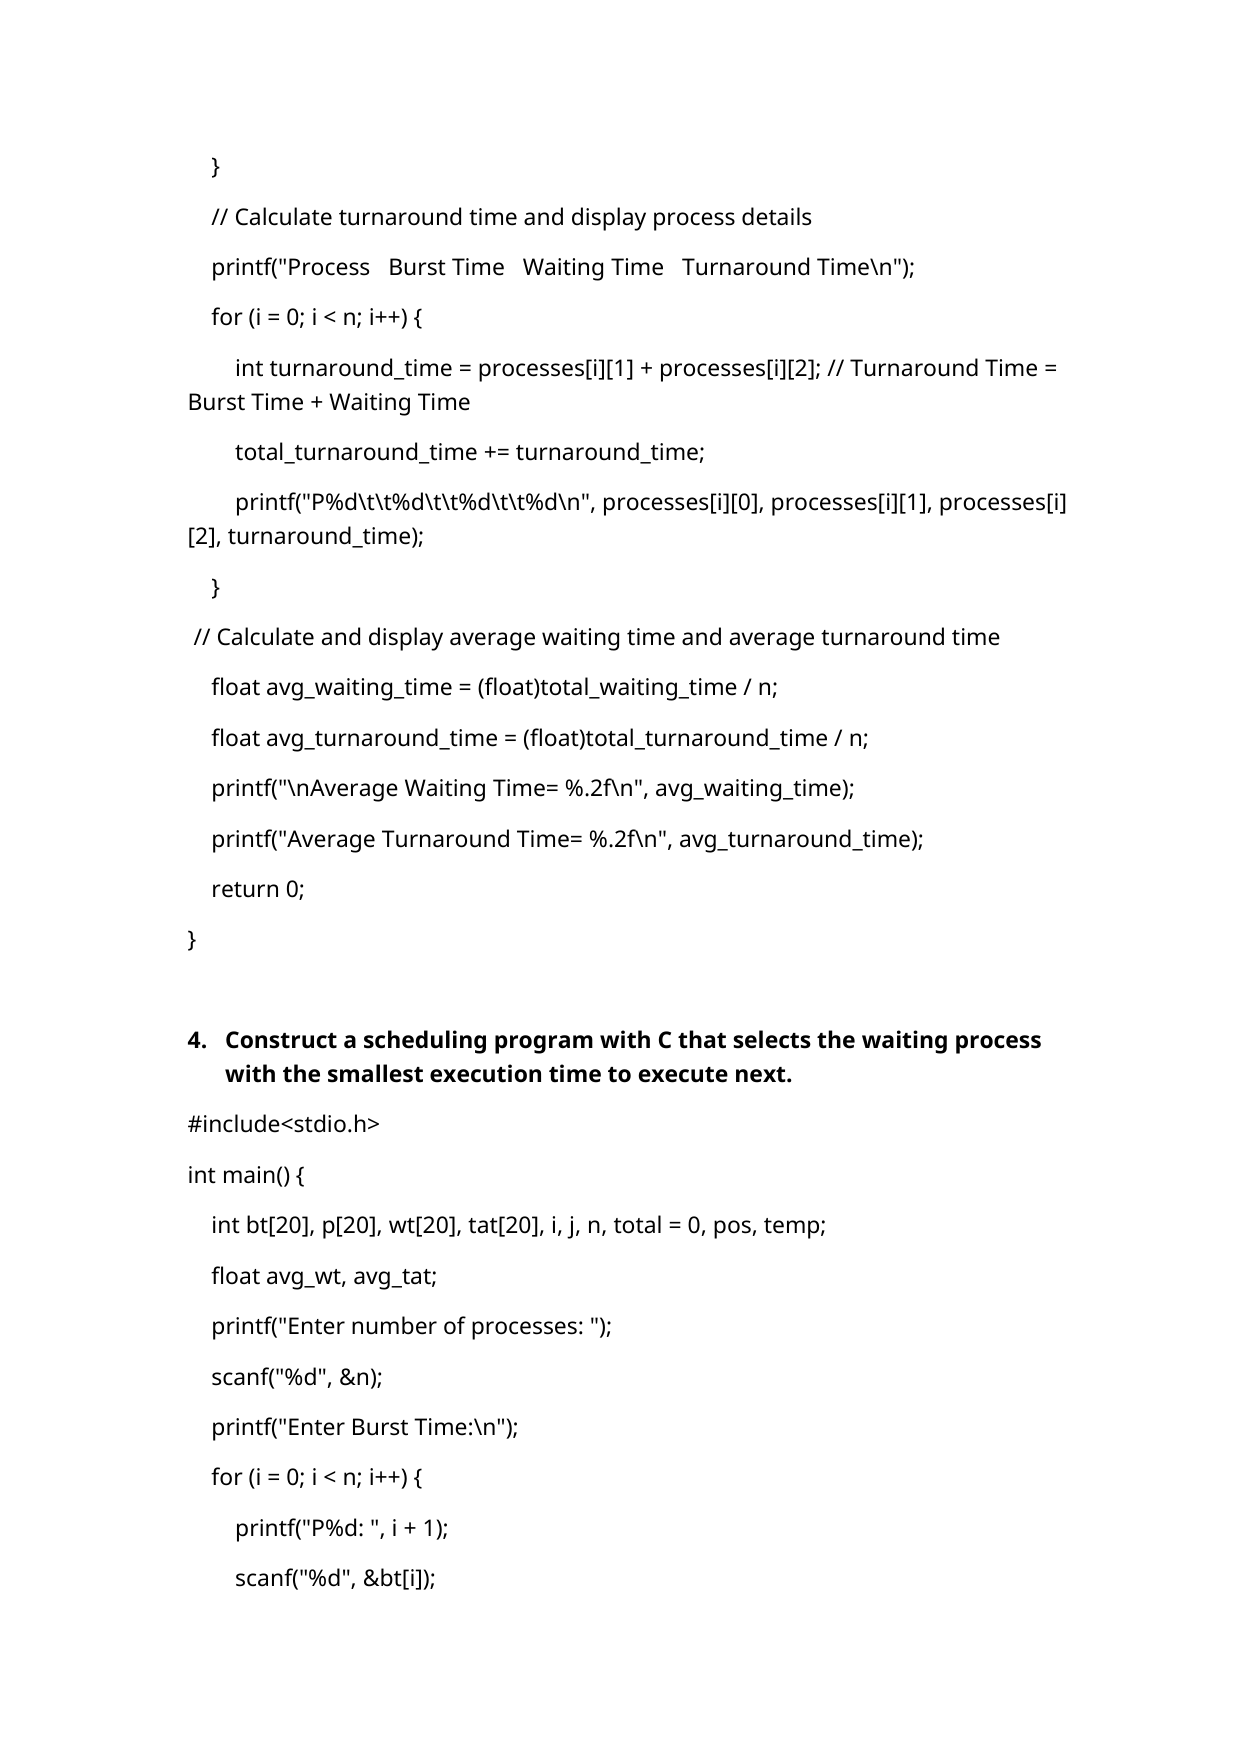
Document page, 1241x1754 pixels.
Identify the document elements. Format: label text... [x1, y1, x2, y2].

text return 0; [187, 873, 1090, 904]
text #include<stdio.h> [187, 1108, 1090, 1139]
text float avg_waiting_time = (float)total_waiting_time / n; [187, 671, 1090, 702]
text printf("\nAverage Waiting Time= %.2f\n", avg_waiting_time); [187, 772, 1090, 803]
text } [187, 150, 1090, 181]
text int bt[20], p[20], wt[20], tat[20], i, j, n, total = 0, pos, temp; [187, 1209, 1090, 1240]
text } [187, 570, 1090, 602]
text printf("Enter number of processes: "); [187, 1310, 1090, 1341]
text printf("P%d\t\t%d\t\t%d\t\t%d\n", processes[i][0], processes[i][1], processes[i][2], turnaround_time); [187, 486, 1090, 551]
list Construct a scheduling program with C that selects the waiting process with the smallest execution time to execute next. [187, 1024, 1090, 1089]
text // Calculate turnaround time and display process details [187, 200, 1090, 232]
text } [187, 923, 1090, 954]
text total_turnaround_time += turnaround_time; [187, 436, 1090, 467]
text for (i = 0; i < n; i++) { [187, 301, 1090, 332]
text int main() { [187, 1159, 1090, 1190]
text // Calculate and display average waiting time and average turnaround time [187, 621, 1090, 652]
text float avg_turnaround_time = (float)total_turnaround_time / n; [187, 722, 1090, 753]
text scanf("%d", &n); [187, 1360, 1090, 1392]
text for (i = 0; i < n; i++) { [187, 1461, 1090, 1492]
text scanf("%d", &bt[i]); [187, 1562, 1090, 1593]
text int turnaround_time = processes[i][1] + processes[i][2]; // Turnaround Time = Burst Time + Waiting Time [187, 352, 1090, 417]
text printf("Enter Burst Time:\n"); [187, 1411, 1090, 1442]
text printf("Average Turnaround Time= %.2f\n", avg_turnaround_time); [187, 822, 1090, 854]
text float avg_wt, avg_tat; [187, 1259, 1090, 1291]
text printf("P%d: ", i + 1); [187, 1512, 1090, 1543]
text printf("Process Burst Time Waiting Time Turnaround Time\n"); [187, 251, 1090, 282]
